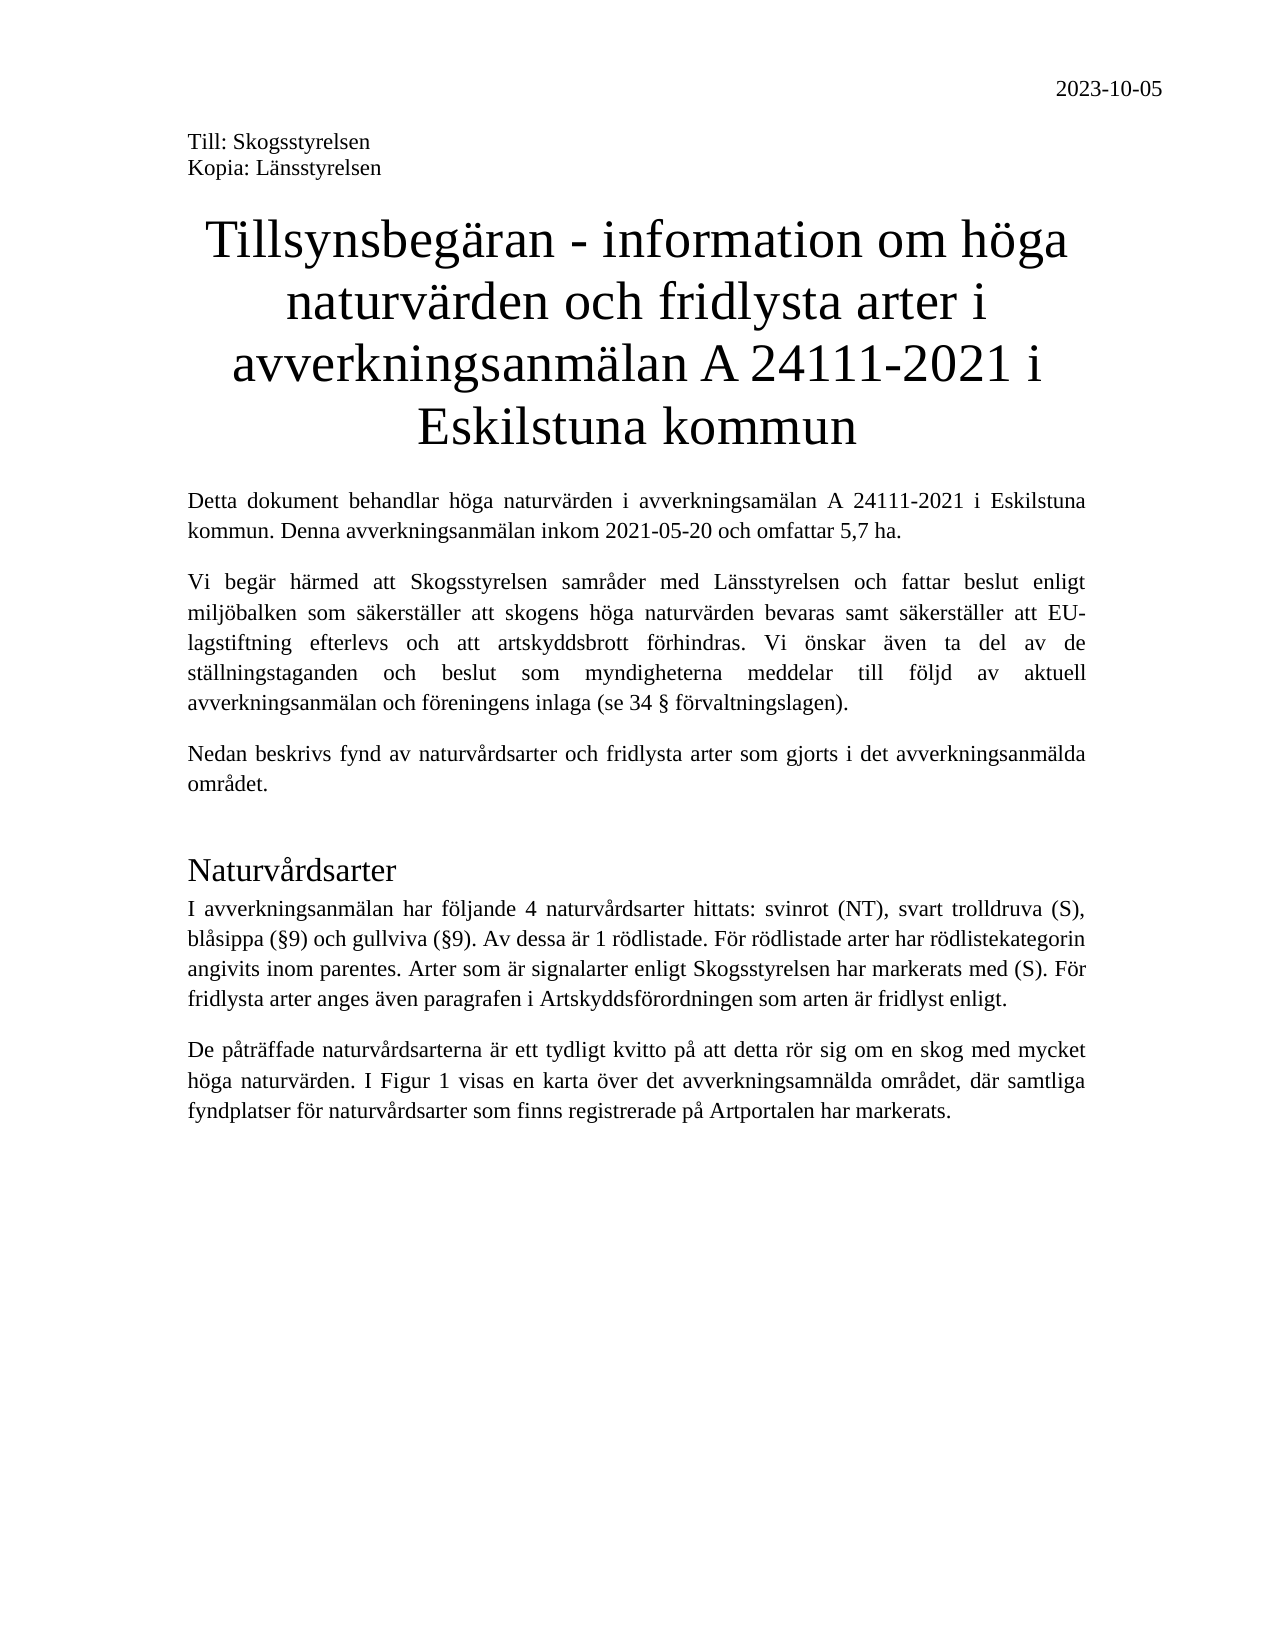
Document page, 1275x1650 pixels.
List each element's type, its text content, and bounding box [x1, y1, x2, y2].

title Tillsynsbegäran - information om höga naturvärden och fridlysta arter i avverkningsanmälan A 24111-2021 i Eskilstuna kommun [187, 207, 1087, 456]
text Detta dokument behandlar höga naturvärden i avverkningsamälan A 24111-2021 i Eskilstuna kommun. Denna avverkningsanmälan inkom 2021-05-20 och omfattar 5,7 ha. [187, 487, 1087, 544]
text I avverkningsanmälan har följande 4 naturvårdsarter hittats: svinrot (NT), svart trolldruva (S), blåsippa (§9) och gullviva (§9). Av dessa är 1 rödlistade. För rödlistade arter har rödlistekategorin angivits inom parentes. Arter som är signalarter enligt Skogsstyrelsen har markerats med (S). För fridlysta arter anges även paragrafen i Artskyddsförordningen som arten är fridlyst enligt. [187, 895, 1087, 1012]
text Vi begär härmed att Skogsstyrelsen samråder med Länsstyrelsen och fattar beslut enligt miljöbalken som säkerställer att skogens höga naturvärden bevaras samt säkerställer att EU-lagstiftning efterlevs och att artskyddsbrott förhindras. Vi önskar även ta del av de ställningstaganden och beslut som myndigheterna meddelar till följd av aktuell avverkningsanmälan och föreningens inlaga (se 34 § förvaltningslagen). [187, 568, 1087, 716]
subtitle Naturvårdsarter [187, 851, 1087, 889]
text De påträffade naturvårdsarterna är ett tydligt kvitto på att detta rör sig om en skog med mycket höga naturvärden. I Figur 1 visas en karta över det avverkningsamnälda området, där samtliga fyndplatser för naturvårdsarter som finns registrerade på Artportalen har markerats. [187, 1036, 1087, 1123]
text Nedan beskrivs fynd av naturvårdsarter och fridlysta arter som gjorts i det avverkningsanmälda området. [187, 740, 1087, 797]
